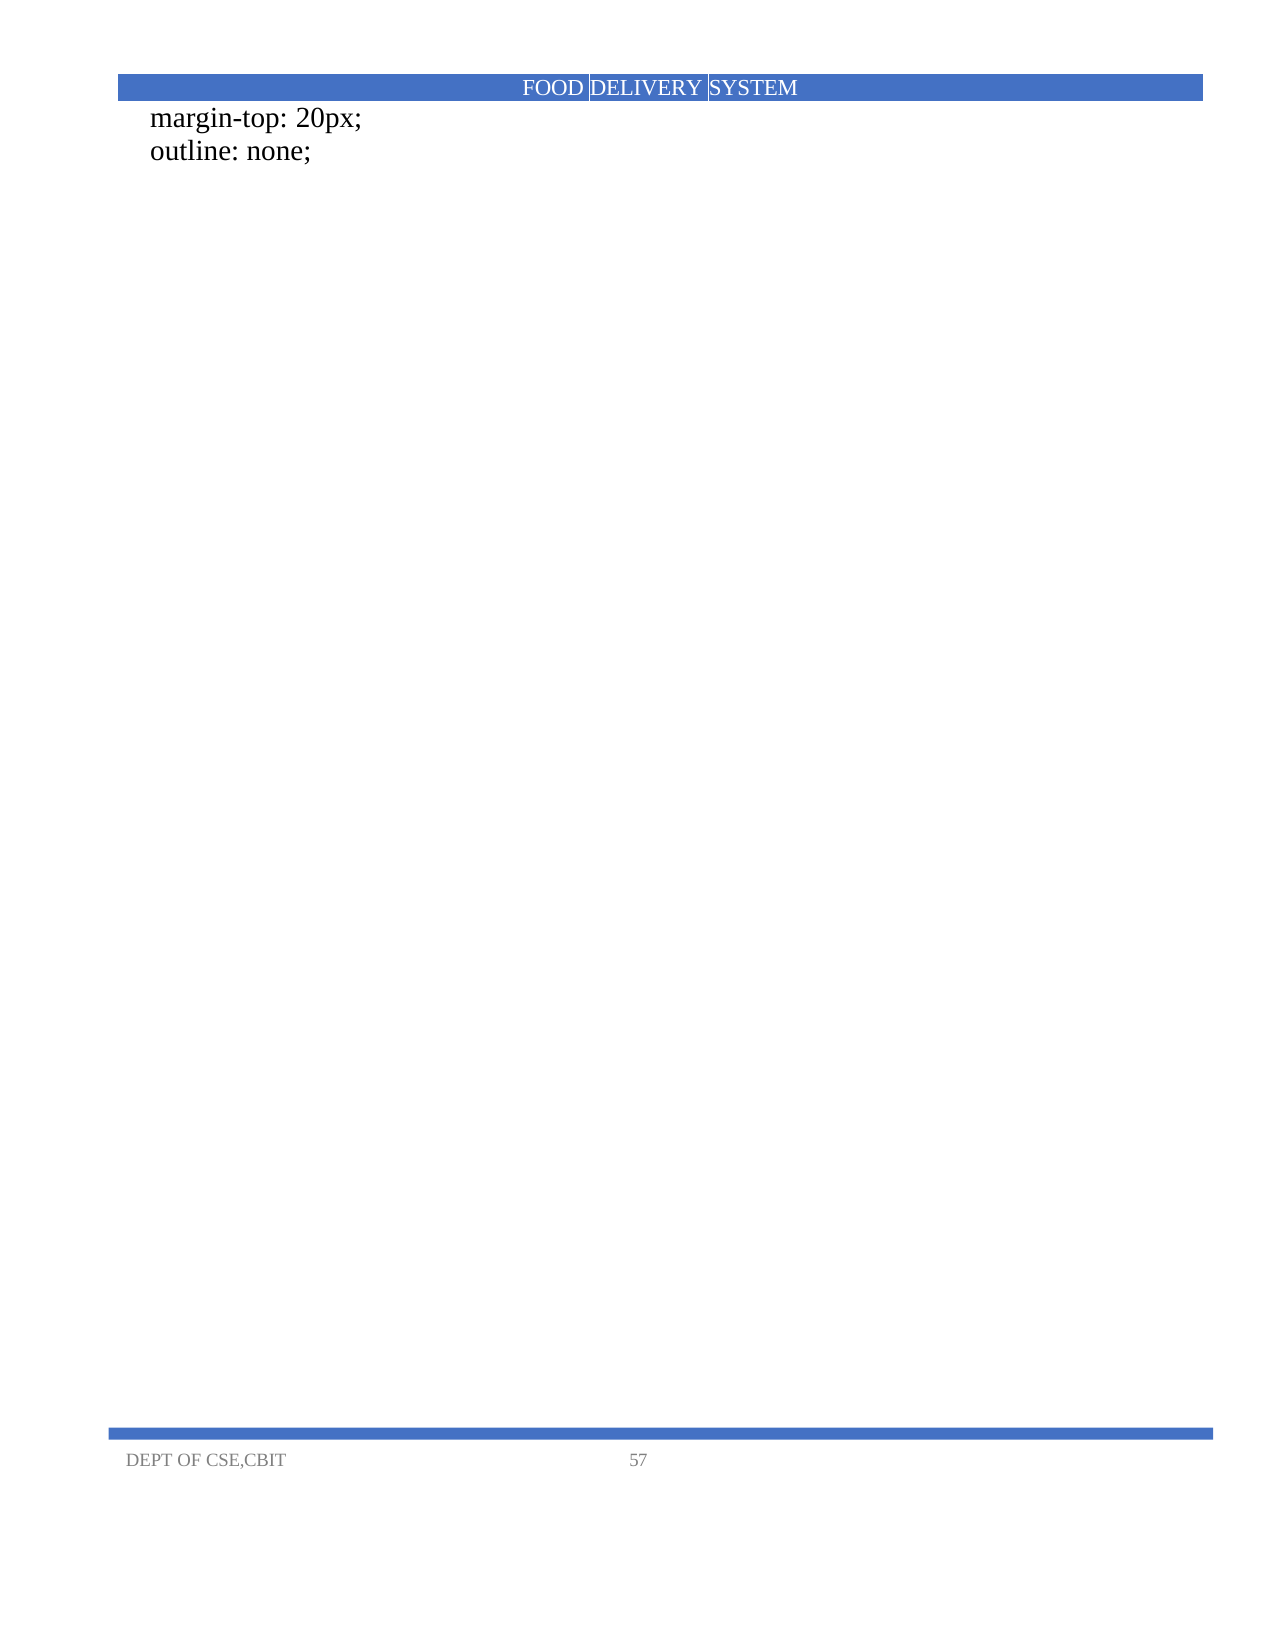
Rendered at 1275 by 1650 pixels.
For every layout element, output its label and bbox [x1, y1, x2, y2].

text [150, 100, 362, 167]
